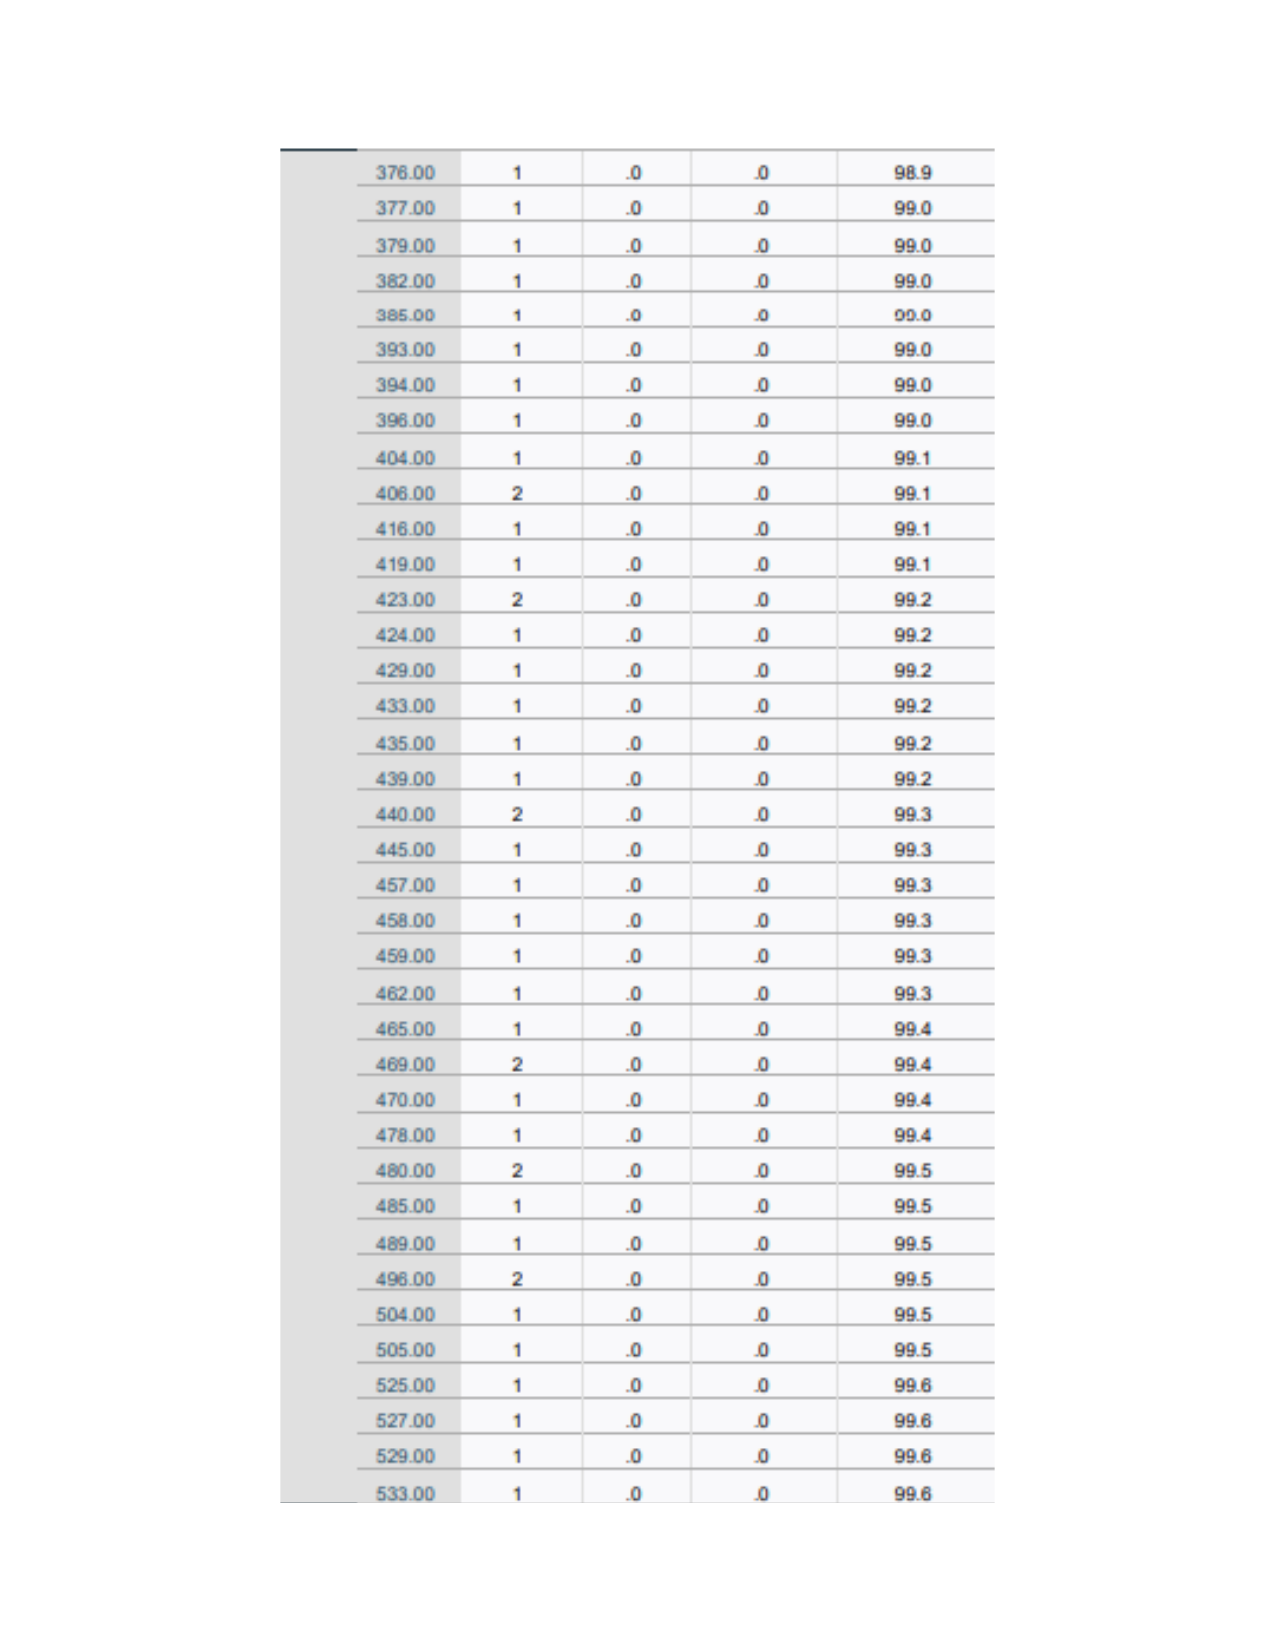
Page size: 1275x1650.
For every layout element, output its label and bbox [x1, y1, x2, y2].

picture [280, 147, 995, 1503]
